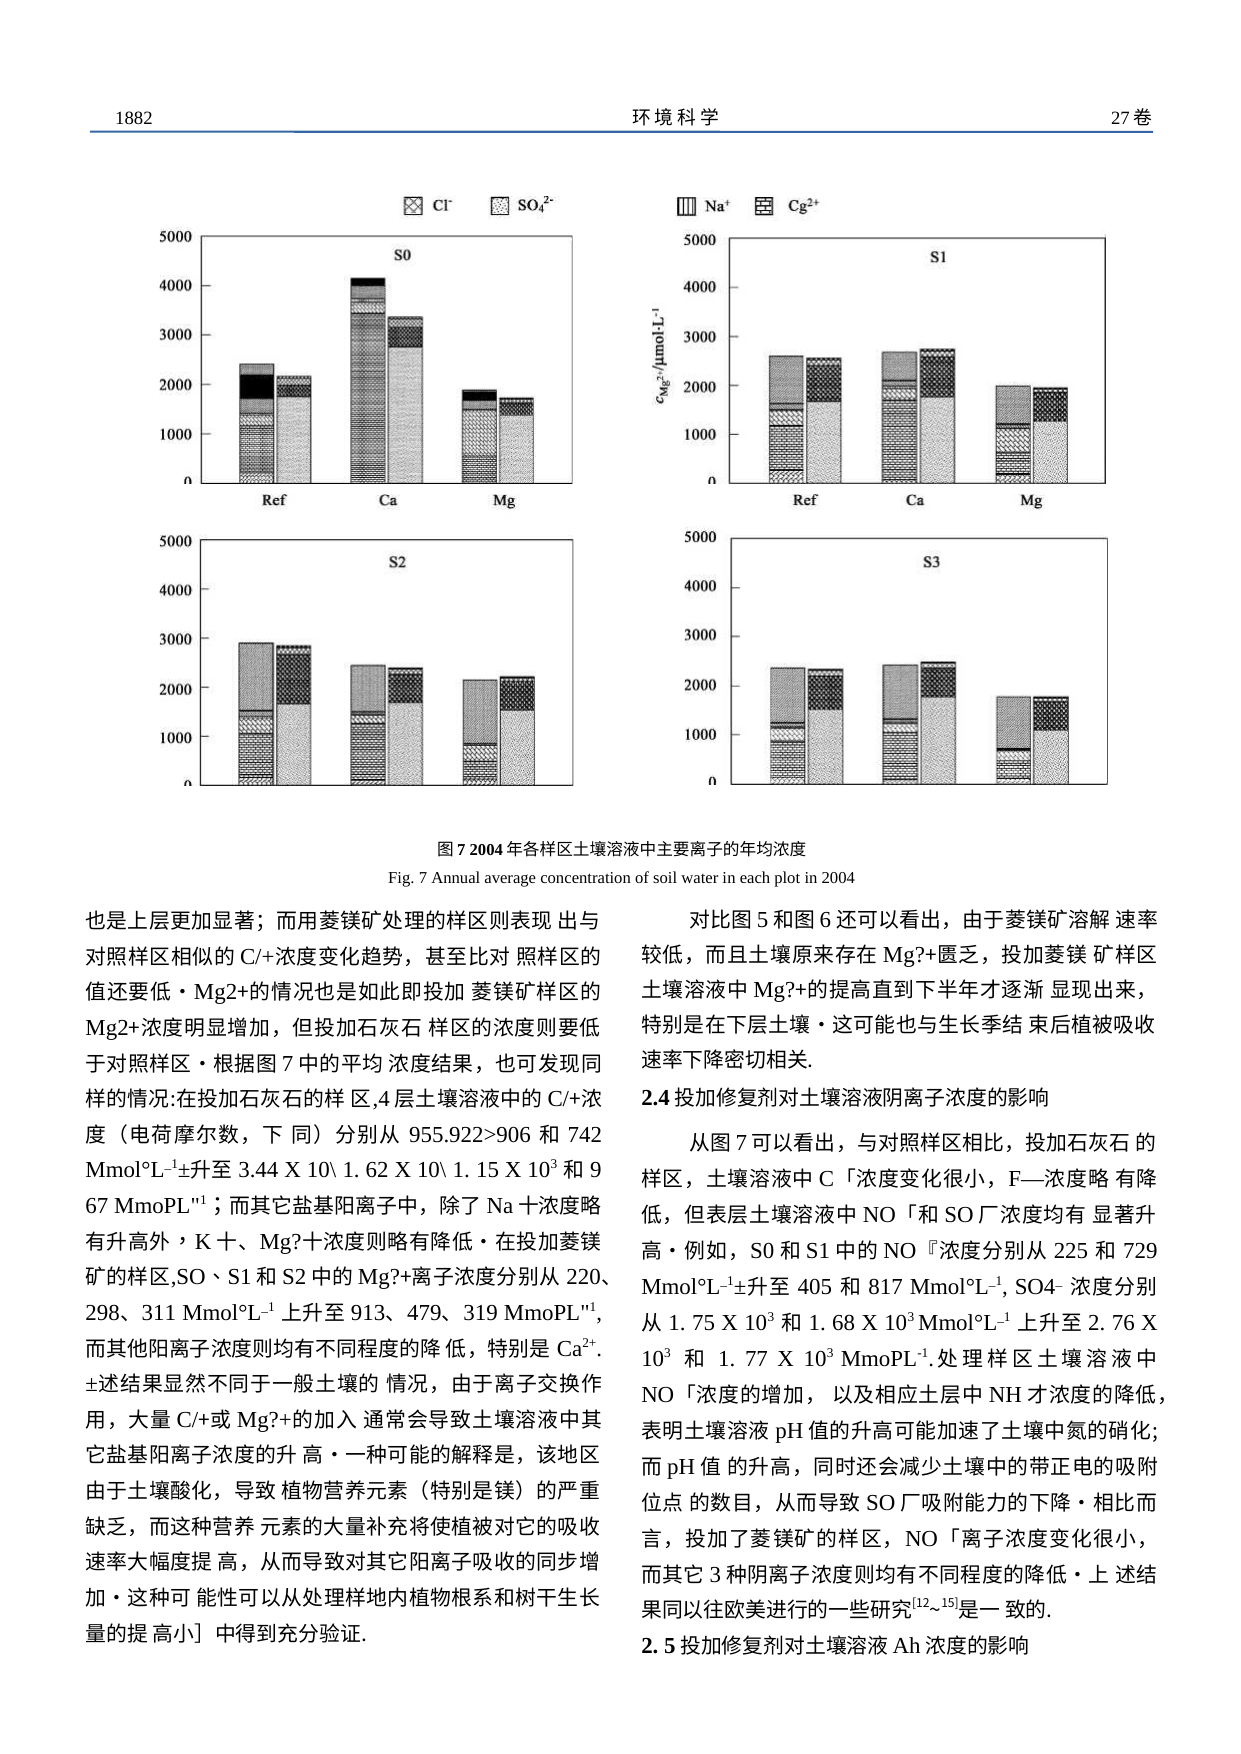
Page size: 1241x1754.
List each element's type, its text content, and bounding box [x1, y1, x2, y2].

text 2.4投加修复剂对土壤溶液阴离子浓度的影响 [641, 1081, 1158, 1111]
text 2. 5投加修复剂对土壤溶液Ah浓度的影响 [641, 1625, 1158, 1661]
text Fig. 7 Annual average concentration of soil water in each plot in 2004 [85, 868, 1158, 887]
picture [684, 494, 1108, 785]
text 从图7可以看出，与对照样区相比，投加石灰石 的样区，土壤溶液中C「浓度变化很小，F—浓度略 有降低，但表层土壤溶液中NO「和SO厂浓度均有 显著升高•例如，S0和S1中的NO『浓度分别从 225 和 729 Mmol°L_1±升至 405 和 817 Mmol°L_1, SO4_ 浓度分别从 1. 75 X 103 和 1. 68 X 103 Mmol°L_1 上升至 2. 76 X 103 和 1. 77 X 103 MmoPL-1.处理样区土壤溶液中NO「浓度的增加， 以及相应土层中NH才浓度的降低，表明土壤溶液 pH值的升高可能加速了土壤中氮的硝化;而pH值 的升高，同时还会减少土壤中的带正电的吸附位点 的数目，从而导致SO厂吸附能力的下降•相比而 言，投加了菱镁矿的样区，NO「离子浓度变化很小， 而其它3种阴离子浓度则均有不同程度的降低•上 述结果同以往欧美进行的一些研究[12~15]是一 致的. [641, 1122, 1158, 1625]
picture [159, 196, 573, 484]
picture [652, 197, 1106, 484]
text 图7 2004年各样区土壤溶液中主要离子的年均浓度 [85, 836, 1158, 860]
picture [159, 494, 574, 786]
text 对比图5和图6还可以看出，由于菱镁矿溶解 速率较低，而且土壤原来存在Mg?+匮乏，投加菱镁 矿样区土壤溶液中Mg?+的提高直到下半年才逐渐 显现出来，特别是在下层土壤・这可能也与生长季结 束后植被吸收速率下降密切相关. [641, 900, 1158, 1075]
text 也是上层更加显著；而用菱镁矿处理的样区则表现 出与对照样区相似的C/+浓度变化趋势，甚至比对 照样区的值还要低・Mg2+的情况也是如此即投加 菱镁矿样区的Mg2+浓度明显增加，但投加石灰石 样区的浓度则要低于对照样区•根据图7中的平均 浓度结果，也可发现同样的情况:在投加石灰石的样 区,4层土壤溶液中的C/+浓度（电荷摩尔数，下 同）分别从 955.922>906 和 742 Mmol°L_1±升至 3.44 X 10\ 1. 62 X 10\ 1. 15 X 103 和 967 MmoPL"1；而其它盐基阳离子中，除了 Na十浓度略 有升高外，K十、Mg?十浓度则略有降低•在投加菱镁 矿的样区,SO、S1和S2中的Mg?+离子浓度分别从 220、298、311 Mmol°L_1 上升至 913、479、319 MmoPL"1,而其他阳离子浓度则均有不同程度的降 低，特别是Ca2+.±述结果显然不同于一般土壤的 情况，由于离子交换作用，大量C/+或Mg?+的加入 通常会导致土壤溶液中其它盐基阳离子浓度的升 高•一种可能的解释是，该地区由于土壤酸化，导致 植物营养元素（特别是镁）的严重缺乏，而这种营养 元素的大量补充将使植被对它的吸收速率大幅度提 高，从而导致对其它阳离子吸收的同步增加•这种可 能性可以从处理样地内植物根系和树干生长量的提 高小］中得到充分验证. [85, 900, 602, 1648]
